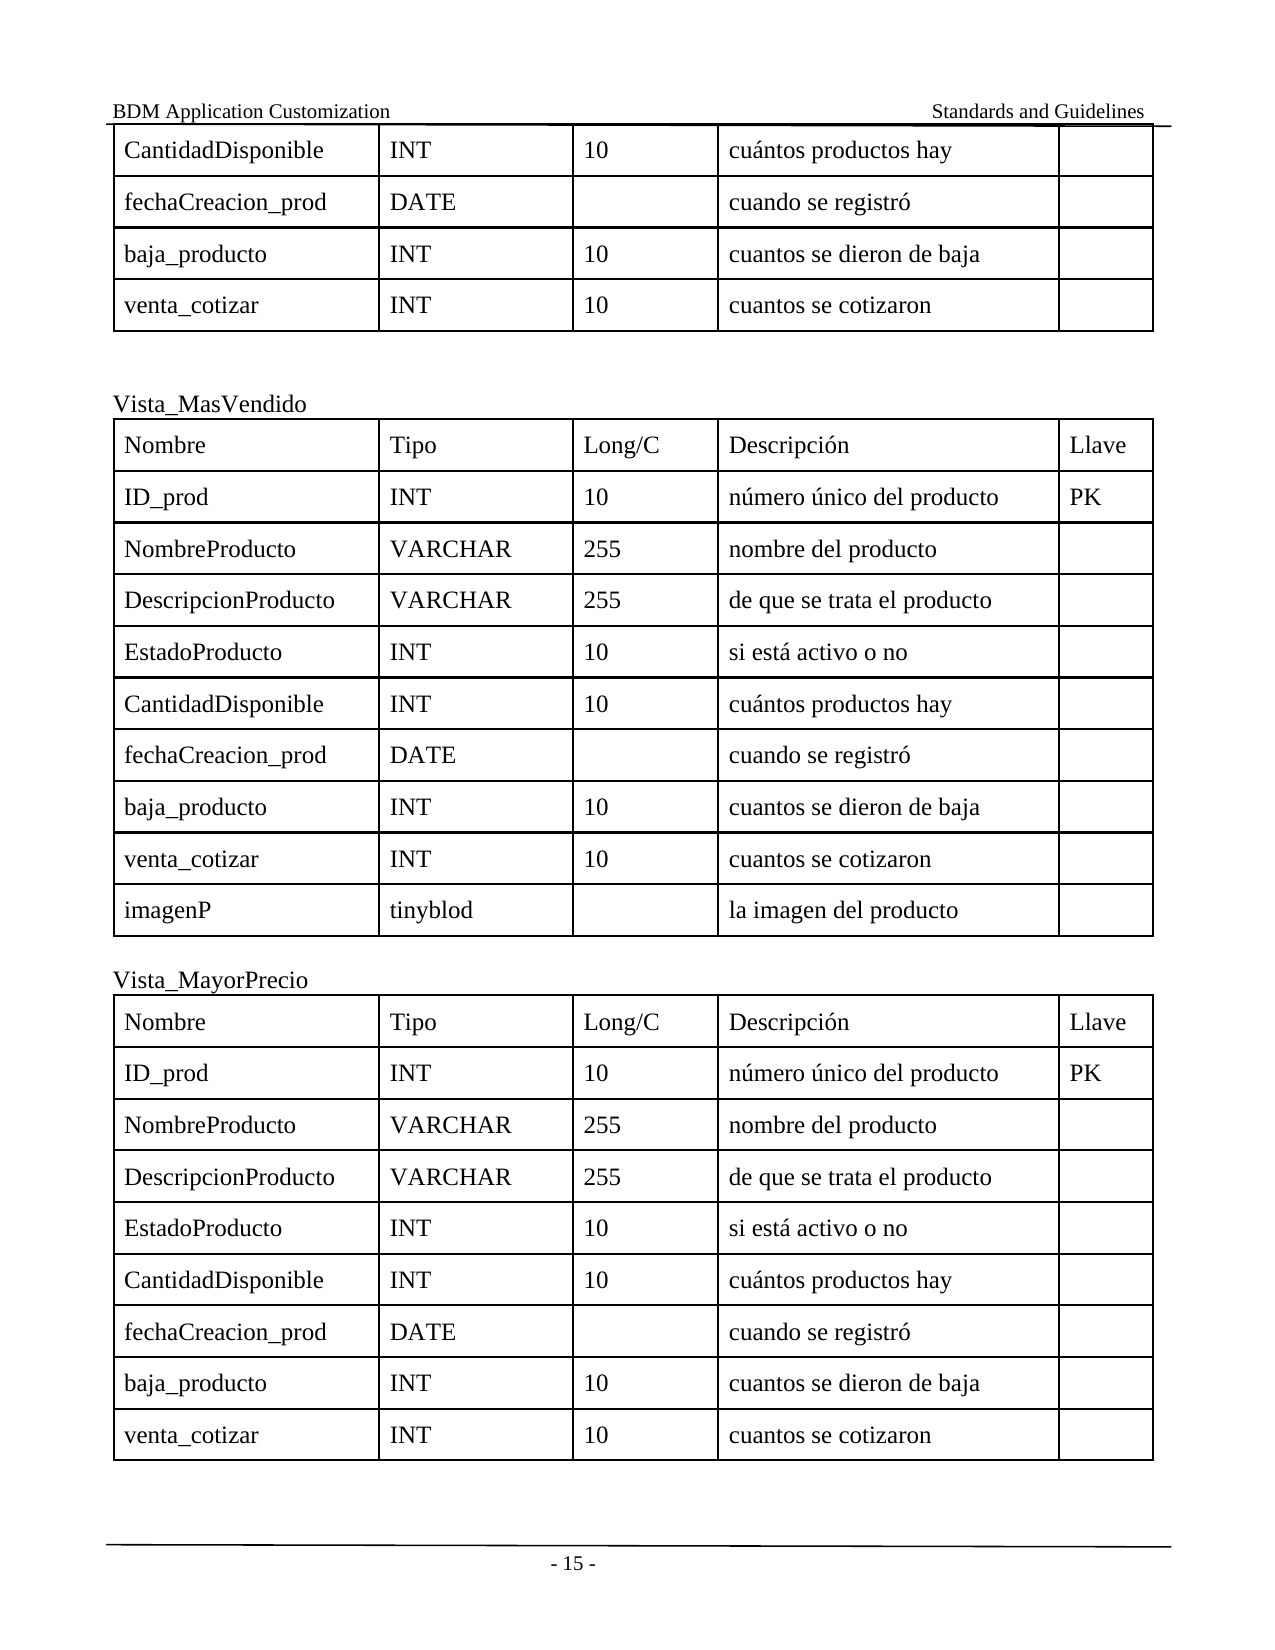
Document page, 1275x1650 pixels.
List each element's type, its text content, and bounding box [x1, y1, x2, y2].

table_cell si está activo o no [719, 1203, 1058, 1253]
table_header Tipo [380, 996, 572, 1046]
table_header Nombre [115, 996, 378, 1046]
table_cell cuantos se dieron de baja [719, 1358, 1058, 1408]
table_cell [574, 1306, 717, 1356]
table_cell DATE [380, 177, 572, 226]
table_cell número único del producto [719, 1048, 1058, 1098]
table_cell [1060, 177, 1152, 226]
table_cell EstadoProducto [115, 627, 378, 676]
table_cell 10 [574, 1048, 717, 1098]
table_cell cuántos productos hay [719, 679, 1058, 728]
table_cell DATE [380, 730, 572, 780]
table_cell de que se trata el producto [719, 575, 1058, 625]
table_cell cuando se registró [719, 730, 1058, 780]
table_cell INT [380, 679, 572, 728]
table_cell PK [1060, 1048, 1152, 1098]
table_cell [1060, 885, 1152, 935]
table_cell [574, 177, 717, 226]
table_cell tinyblod [380, 885, 572, 935]
table_cell [1060, 627, 1152, 676]
table_header Tipo [380, 420, 572, 470]
table_header Long/C [574, 996, 717, 1046]
table_cell [1060, 782, 1152, 831]
table_cell fechaCreacion_prod [115, 730, 378, 780]
table_cell NombreProducto [115, 1100, 378, 1149]
table_cell cuántos productos hay [719, 125, 1058, 175]
table_cell PK [1060, 472, 1152, 521]
table_cell 10 [574, 834, 717, 883]
table_cell [1060, 1306, 1152, 1356]
table_cell NombreProducto [115, 524, 378, 573]
table_cell cuántos productos hay [719, 1255, 1058, 1304]
table_cell INT [380, 280, 572, 330]
table_cell nombre del producto [719, 524, 1058, 573]
table_cell INT [380, 1255, 572, 1304]
table_cell [1060, 1151, 1152, 1201]
table_cell 10 [574, 1358, 717, 1408]
table_cell [1060, 575, 1152, 625]
table_cell la imagen del producto [719, 885, 1058, 935]
table_cell INT [380, 472, 572, 521]
table_cell VARCHAR [380, 575, 572, 625]
table_cell venta_cotizar [115, 280, 378, 330]
table_cell [1060, 229, 1152, 278]
table_cell [1060, 679, 1152, 728]
table_cell INT [380, 782, 572, 831]
table_cell INT [380, 627, 572, 676]
table_cell INT [380, 1358, 572, 1408]
table_cell INT [380, 1203, 572, 1253]
table_cell 255 [574, 524, 717, 573]
table_cell 10 [574, 782, 717, 831]
table_cell EstadoProducto [115, 1203, 378, 1253]
table_cell CantidadDisponible [115, 1255, 378, 1304]
table_cell 10 [574, 125, 717, 175]
table_cell INT [380, 229, 572, 278]
table_cell 10 [574, 280, 717, 330]
table_cell VARCHAR [380, 1100, 572, 1149]
table_cell INT [380, 125, 572, 175]
table_cell [1060, 1358, 1152, 1408]
table_cell [1060, 1255, 1152, 1304]
table_cell fechaCreacion_prod [115, 1306, 378, 1356]
table_cell cuando se registró [719, 177, 1058, 226]
table_cell cuantos se dieron de baja [719, 229, 1058, 278]
table_cell baja_producto [115, 229, 378, 278]
table_cell [1060, 125, 1152, 175]
table_cell cuando se registró [719, 1306, 1058, 1356]
table_cell venta_cotizar [115, 1410, 378, 1459]
table_header Nombre [115, 420, 378, 470]
table_cell [1060, 524, 1152, 573]
table_header Descripción [719, 996, 1058, 1046]
table_cell nombre del producto [719, 1100, 1058, 1149]
table_cell 255 [574, 1100, 717, 1149]
table_cell cuantos se dieron de baja [719, 782, 1058, 831]
table_cell CantidadDisponible [115, 125, 378, 175]
table_cell 10 [574, 1203, 717, 1253]
text Vista_MayorPrecio [112, 966, 1162, 994]
table_header Llave [1060, 420, 1152, 470]
table_cell 10 [574, 627, 717, 676]
table_cell DATE [380, 1306, 572, 1356]
table_cell ID_prod [115, 472, 378, 521]
table_cell VARCHAR [380, 1151, 572, 1201]
table_cell DescripcionProducto [115, 575, 378, 625]
table_cell venta_cotizar [115, 834, 378, 883]
table_cell 10 [574, 1255, 717, 1304]
table_cell cuantos se cotizaron [719, 1410, 1058, 1459]
table_cell imagenP [115, 885, 378, 935]
table_cell baja_producto [115, 1358, 378, 1408]
table_cell 10 [574, 1410, 717, 1459]
table_cell de que se trata el producto [719, 1151, 1058, 1201]
table_header Long/C [574, 420, 717, 470]
table_cell [1060, 834, 1152, 883]
table_header Descripción [719, 420, 1058, 470]
table_cell [1060, 730, 1152, 780]
table_cell [1060, 1203, 1152, 1253]
table_cell INT [380, 1410, 572, 1459]
table_cell 10 [574, 472, 717, 521]
text Vista_MasVendido [112, 389, 1162, 418]
table_cell 255 [574, 1151, 717, 1201]
table_cell baja_producto [115, 782, 378, 831]
table_cell DescripcionProducto [115, 1151, 378, 1201]
table_cell si está activo o no [719, 627, 1058, 676]
table_cell ID_prod [115, 1048, 378, 1098]
table_cell [1060, 1410, 1152, 1459]
table_cell 10 [574, 229, 717, 278]
table_cell [1060, 1100, 1152, 1149]
table_cell cuantos se cotizaron [719, 834, 1058, 883]
table_cell VARCHAR [380, 524, 572, 573]
table_cell INT [380, 834, 572, 883]
table_cell 255 [574, 575, 717, 625]
table_cell [574, 885, 717, 935]
table_cell fechaCreacion_prod [115, 177, 378, 226]
table_cell INT [380, 1048, 572, 1098]
table_cell [574, 730, 717, 780]
table_cell cuantos se cotizaron [719, 280, 1058, 330]
table_cell [1060, 280, 1152, 330]
table_header Llave [1060, 996, 1152, 1046]
table_cell número único del producto [719, 472, 1058, 521]
table_cell CantidadDisponible [115, 679, 378, 728]
table_cell 10 [574, 679, 717, 728]
